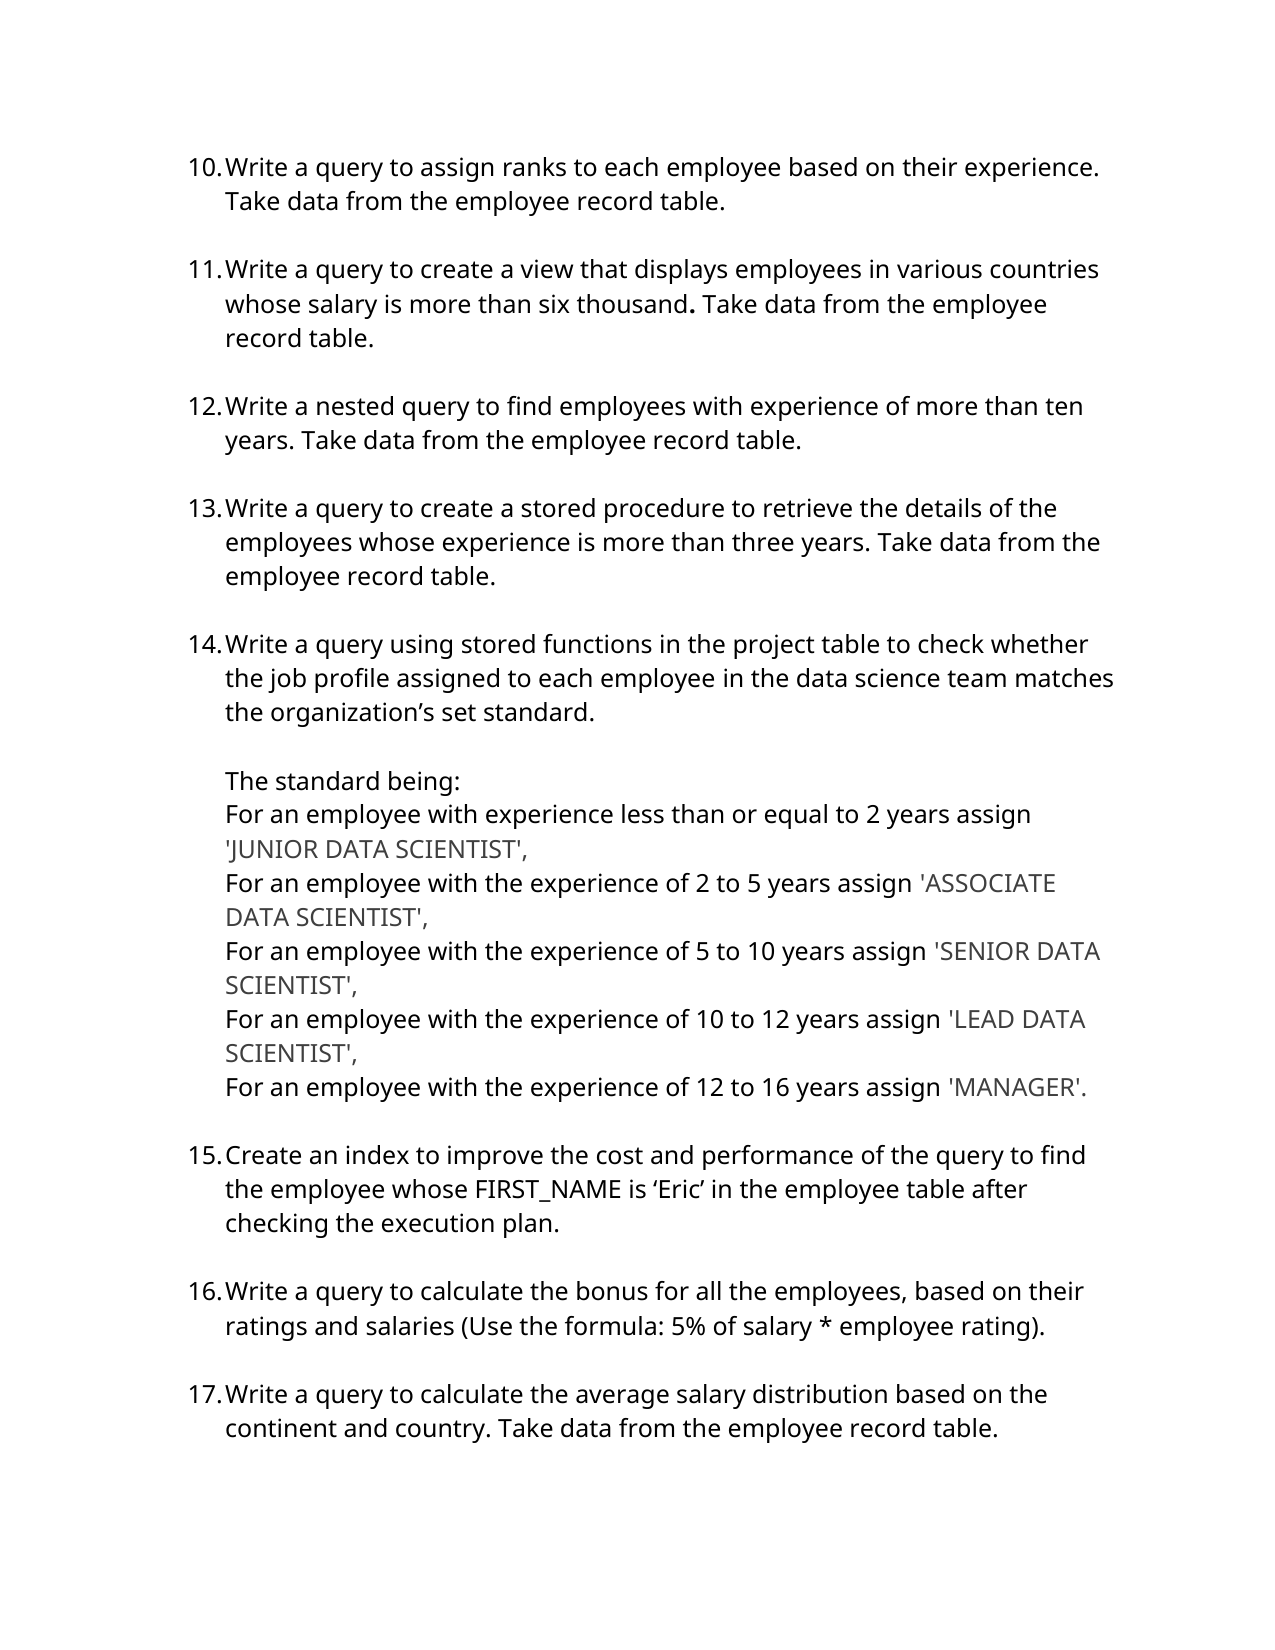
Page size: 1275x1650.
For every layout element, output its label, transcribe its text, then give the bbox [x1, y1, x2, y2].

list Write a query to calculate the average salary distribution based on the continent and country. Take data from the employee record table. [187, 1376, 1125, 1444]
list Write a nested query to find employees with experience of more than ten years. Take data from the employee record table. [187, 388, 1125, 457]
text For an employee with experience less than or equal to 2 years assign 'JUNIOR DATA SCIENTIST', [225, 797, 1125, 865]
text The standard being: [225, 763, 1125, 797]
list Write a query to assign ranks to each employee based on their experience. Take data from the employee record table. [187, 150, 1125, 218]
list Write a query to create a view that displays employees in various countries whose salary is more than six thousand. Take data from the employee record table. [187, 252, 1125, 354]
list Create an index to improve the cost and performance of the query to find the employee whose FIRST_NAME is ‘Eric’ in the employee table after checking the execution plan. [187, 1138, 1125, 1240]
list Write a query using stored functions in the project table to check whether the job profile assigned to each employee in the data science team matches the organization’s set standard. [187, 627, 1125, 729]
text For an employee with the experience of 2 to 5 years assign 'ASSOCIATE DATA SCIENTIST', [225, 865, 1125, 933]
text For an employee with the experience of 10 to 12 years assign 'LEAD DATA SCIENTIST', [225, 1002, 1125, 1070]
list Write a query to calculate the bonus for all the employees, based on their ratings and salaries (Use the formula: 5% of salary * employee rating). [187, 1274, 1125, 1342]
list Write a query to create a stored procedure to retrieve the details of the employees whose experience is more than three years. Take data from the employee record table. [187, 491, 1125, 593]
text For an employee with the experience of 12 to 16 years assign 'MANAGER'. [225, 1070, 1125, 1104]
text For an employee with the experience of 5 to 10 years assign 'SENIOR DATA SCIENTIST', [225, 933, 1125, 1002]
